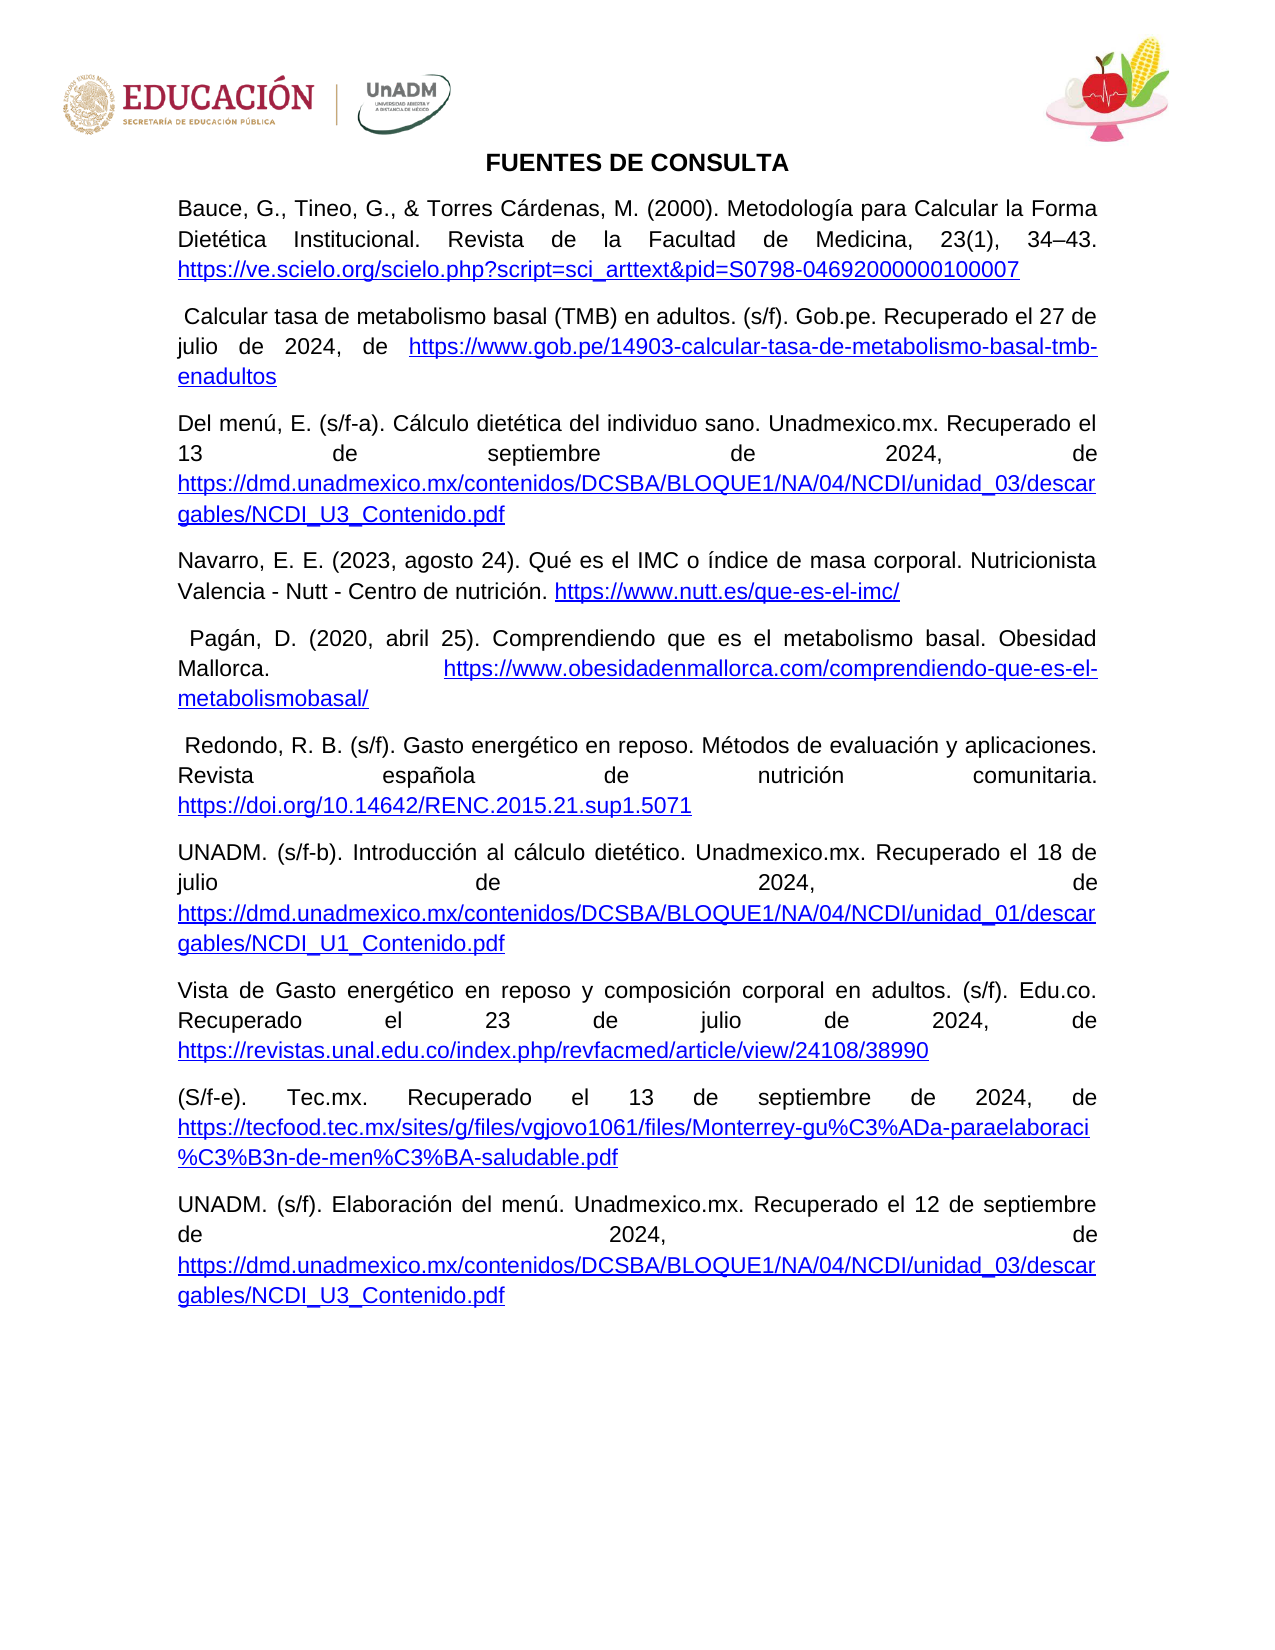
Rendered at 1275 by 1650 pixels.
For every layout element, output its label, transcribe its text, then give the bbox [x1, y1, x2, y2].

text Vista de Gasto energético en reposo y composición corporal en adultos. (s/f). Edu.co. Recuperado el 23 de julio de 2024, de https://revistas.unal.edu.co/index.php/revfacmed/article/view/24108/38990 [177, 977, 1098, 1063]
text (S/f-e). Tec.mx. Recuperado el 13 de septiembre de 2024, de https://tecfood.tec.mx/sites/g/files/vgjovo1061/files/Monterrey-gu%C3%ADa-paraelaboraci%C3%B3n-de-men%C3%BA-saludable.pdf [177, 1084, 1098, 1171]
text Navarro, E. E. (2023, agosto 24). Qué es el IMC o índice de masa corporal. Nutricionista Valencia - Nutt - Centro de nutrición. https://www.nutt.es/que-es-el-imc/ [177, 547, 1098, 604]
text FUENTES DE CONSULTA [177, 148, 1098, 176]
text Calcular tasa de metabolismo basal (TMB) en adultos. (s/f). Gob.pe. Recuperado el 27 de julio de 2024, de https://www.gob.pe/14903-calcular-tasa-de-metabolismo-basal-tmb-enadultos [177, 303, 1098, 389]
picture [63, 65, 451, 146]
picture [1042, 34, 1170, 148]
text Del menú, E. (s/f-a). Cálculo dietética del individuo sano. Unadmexico.mx. Recuperado el 13 de septiembre de 2024, de https://dmd.unadmexico.mx/contenidos/DCSBA/BLOQUE1/NA/04/NCDI/unidad_03/descar gables/NCDI_U3_Contenido.pdf [177, 410, 1098, 527]
text UNADM. (s/f). Elaboración del menú. Unadmexico.mx. Recuperado el 12 de septiembre de 2024, de https://dmd.unadmexico.mx/contenidos/DCSBA/BLOQUE1/NA/04/NCDI/unidad_03/descar gables/NCDI_U3_Contenido.pdf [177, 1191, 1098, 1308]
text Redondo, R. B. (s/f). Gasto energético en reposo. Métodos de evaluación y aplicaciones. Revista española de nutrición comunitaria. https://doi.org/10.14642/RENC.2015.21.sup1.5071 [177, 732, 1098, 818]
text UNADM. (s/f-b). Introducción al cálculo dietético. Unadmexico.mx. Recuperado el 18 de julio de 2024, de https://dmd.unadmexico.mx/contenidos/DCSBA/BLOQUE1/NA/04/NCDI/unidad_01/descar gables/NCDI_U1_Contenido.pdf [177, 839, 1098, 956]
text Bauce, G., Tineo, G., & Torres Cárdenas, M. (2000). Metodología para Calcular la Forma Dietética Institucional. Revista de la Facultad de Medicina, 23(1), 34–43. https://ve.scielo.org/scielo.php?script=sci_arttext&pid=S0798-04692000000100007 [177, 195, 1098, 282]
text Pagán, D. (2020, abril 25). Comprendiendo que es el metabolismo basal. Obesidad Mallorca. https://www.obesidadenmallorca.com/comprendiendo-que-es-el-metabolismobasal/ [177, 624, 1098, 711]
